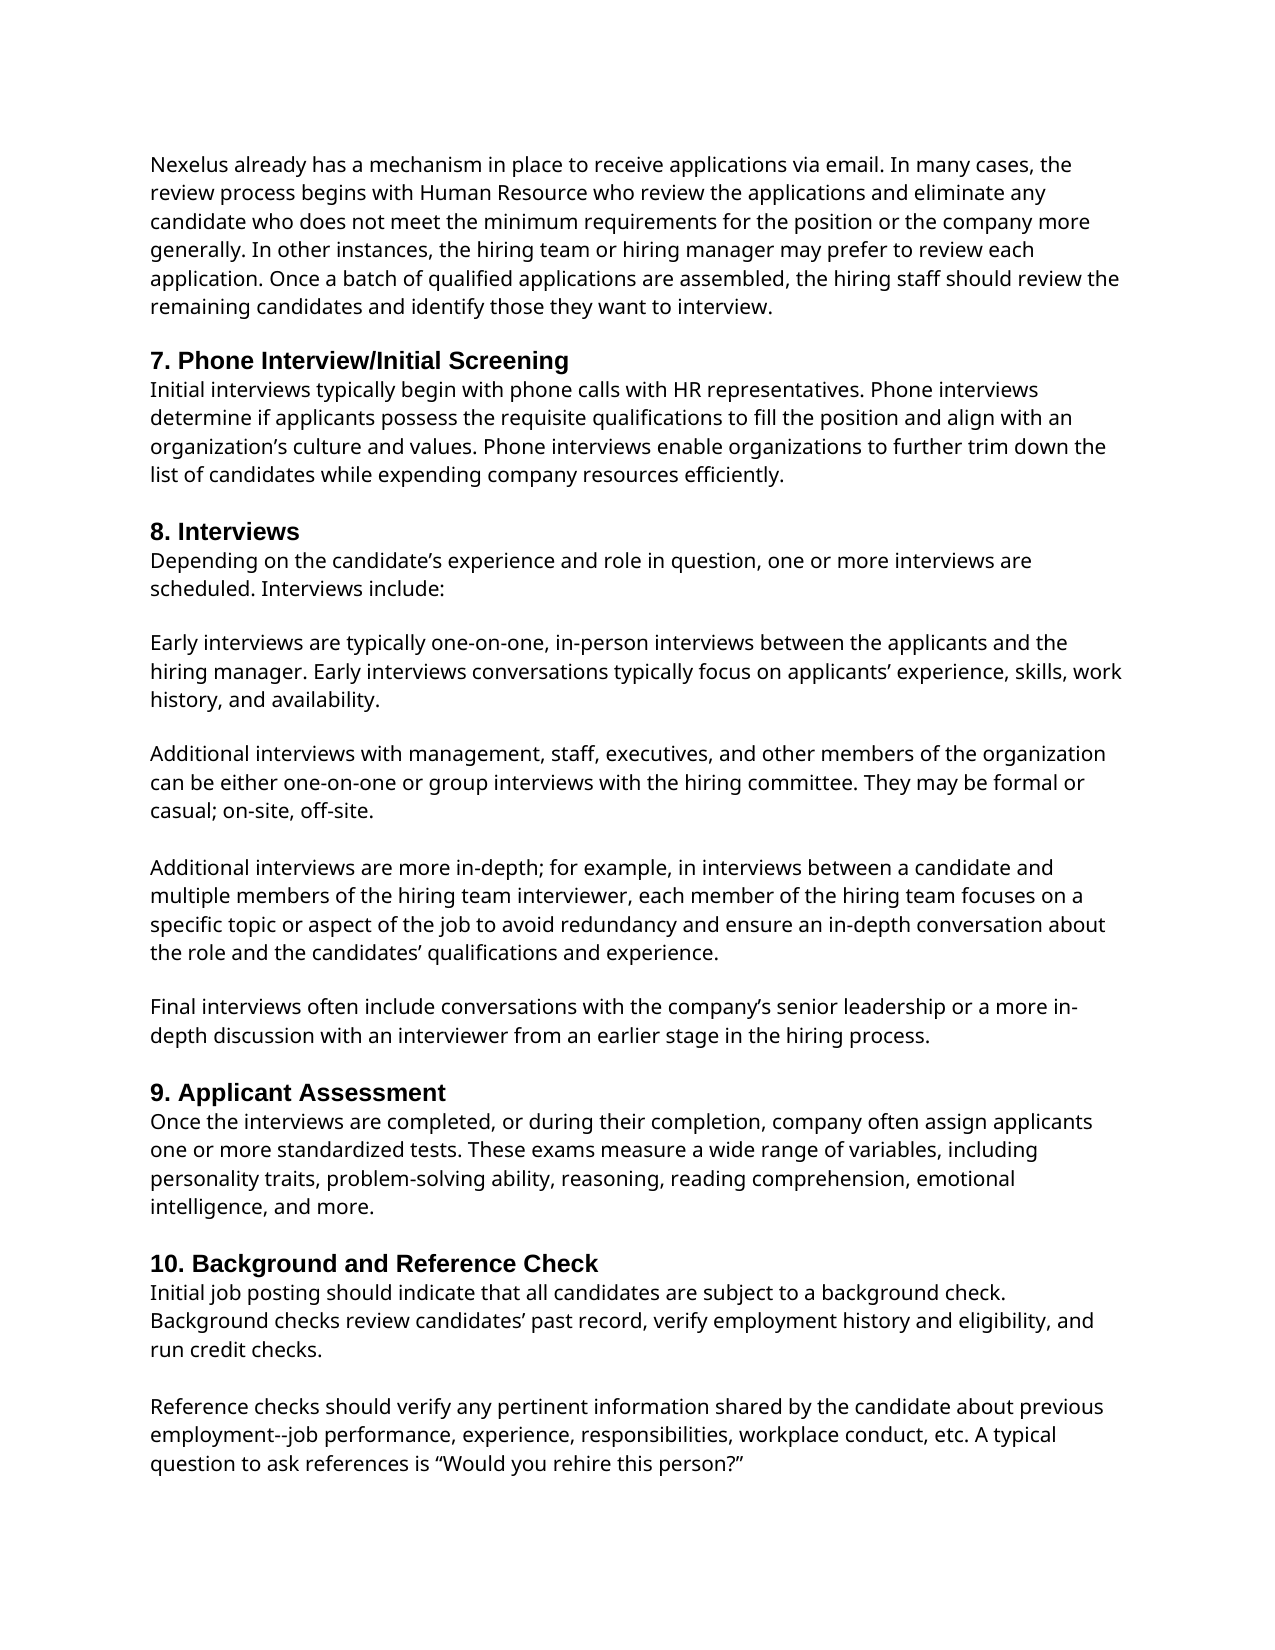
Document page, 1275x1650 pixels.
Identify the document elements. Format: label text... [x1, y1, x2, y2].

text Initial job posting should indicate that all candidates are subject to a background check. Background checks review candidates’ past record, verify employment history and eligibility, and run credit checks. [150, 1278, 1125, 1363]
text 7. Phone Interview/Initial Screening [150, 346, 1125, 375]
text Initial interviews typically begin with phone calls with HR representatives. Phone interviews determine if applicants possess the requisite qualifications to fill the position and align with an organization’s culture and values. Phone interviews enable organizations to further trim down the list of candidates while expending company resources efficiently. [150, 375, 1125, 489]
text Reference checks should verify any pertinent information shared by the candidate about previous employment--job performance, experience, responsibilities, workplace conduct, etc. A typical question to ask references is “Would you rehire this person?” [150, 1392, 1125, 1477]
text 9. Applicant Assessment [150, 1078, 1125, 1107]
text Early interviews are typically one-on-one, in-person interviews between the applicants and the hiring manager. Early interviews conversations typically focus on applicants’ experience, skills, work history, and availability. [150, 628, 1125, 714]
text Depending on the candidate’s experience and role in question, one or more interviews are scheduled. Interviews include: [150, 546, 1125, 603]
text 8. Interviews [150, 517, 1125, 546]
text Once the interviews are completed, or during their completion, company often assign applicants one or more standardized tests. These exams measure a wide range of variables, including personality traits, problem-solving ability, reasoning, reading comprehension, emotional intelligence, and more. [150, 1107, 1125, 1221]
text Final interviews often include conversations with the company’s senior leadership or a more in-depth discussion with an interviewer from an earlier stage in the hiring process. [150, 992, 1125, 1049]
text Nexelus already has a mechanism in place to receive applications via email. In many cases, the review process begins with Human Resource who review the applications and eliminate any candidate who does not meet the minimum requirements for the position or the company more generally. In other instances, the hiring team or hiring manager may prefer to review each application. Once a batch of qualified applications are assembled, the hiring staff should review the remaining candidates and identify those they want to interview. [150, 150, 1125, 321]
text Additional interviews are more in-depth; for example, in interviews between a candidate and multiple members of the hiring team interviewer, each member of the hiring team focuses on a specific topic or aspect of the job to avoid redundancy and ensure an in-depth conversation about the role and the candidates’ qualifications and experience. [150, 853, 1125, 967]
text 10. Background and Reference Check [150, 1249, 1125, 1278]
text Additional interviews with management, staff, executives, and other members of the organization can be either one-on-one or group interviews with the hiring committee. They may be formal or casual; on-site, off-site. [150, 739, 1125, 825]
